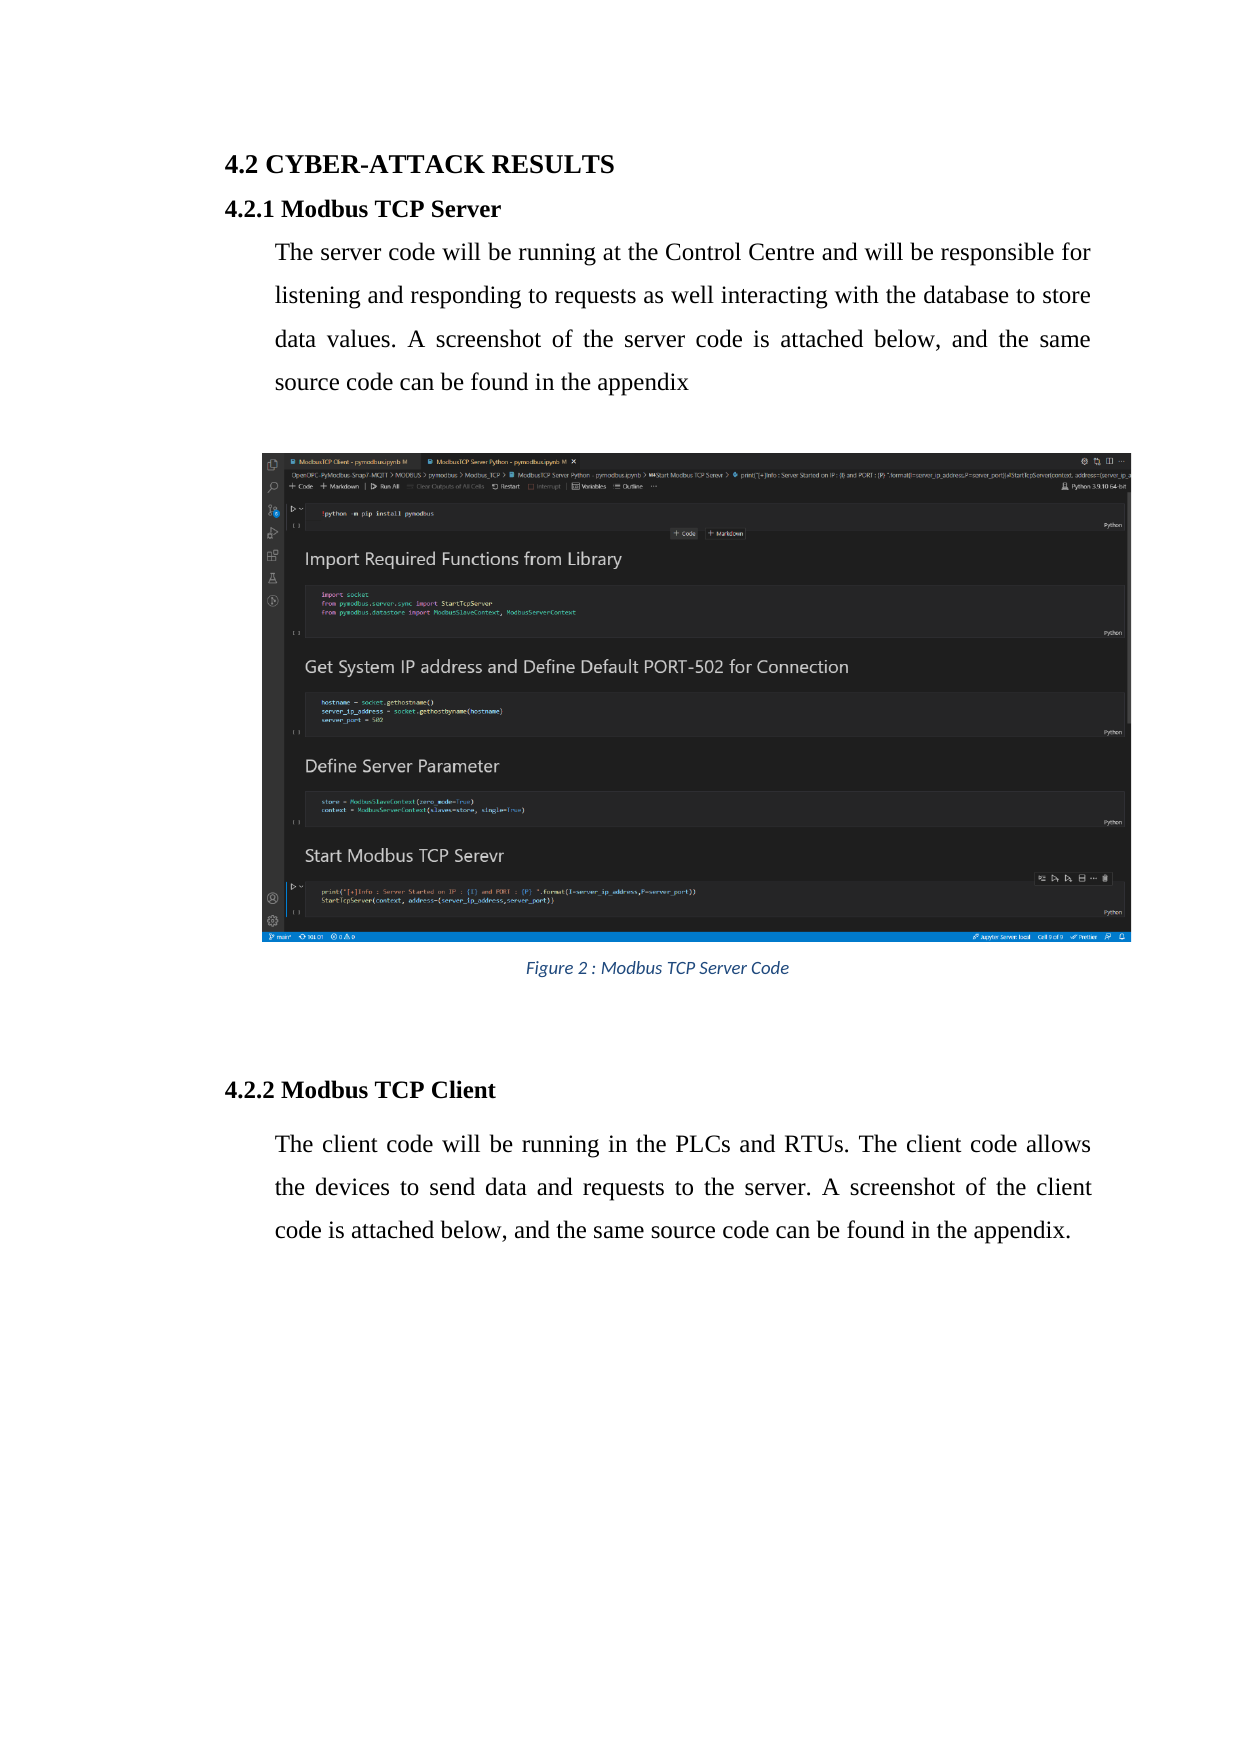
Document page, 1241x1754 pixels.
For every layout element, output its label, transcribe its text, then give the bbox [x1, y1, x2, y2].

text The client code will be running in the PLCs and RTUs. The client code allows the devices to send data and requests to the server. A screenshot of the client code is attached below, and the same source code can be found in the appendix. [274, 1129, 1092, 1244]
text 4.2 CYBER-ATTACK RESULTS [224, 148, 1092, 179]
text The server code will be running at the Control Centre and will be responsible for listening and responding to requests as well interacting with the database to store data values. A screenshot of the server code is attached below, and the same source code can be found in the appendix [274, 237, 1092, 396]
text 4.2.2 Modbus TCP Client [224, 1076, 1092, 1104]
picture [262, 453, 1132, 942]
text 4.2.1 Modbus TCP Server [224, 194, 1092, 223]
